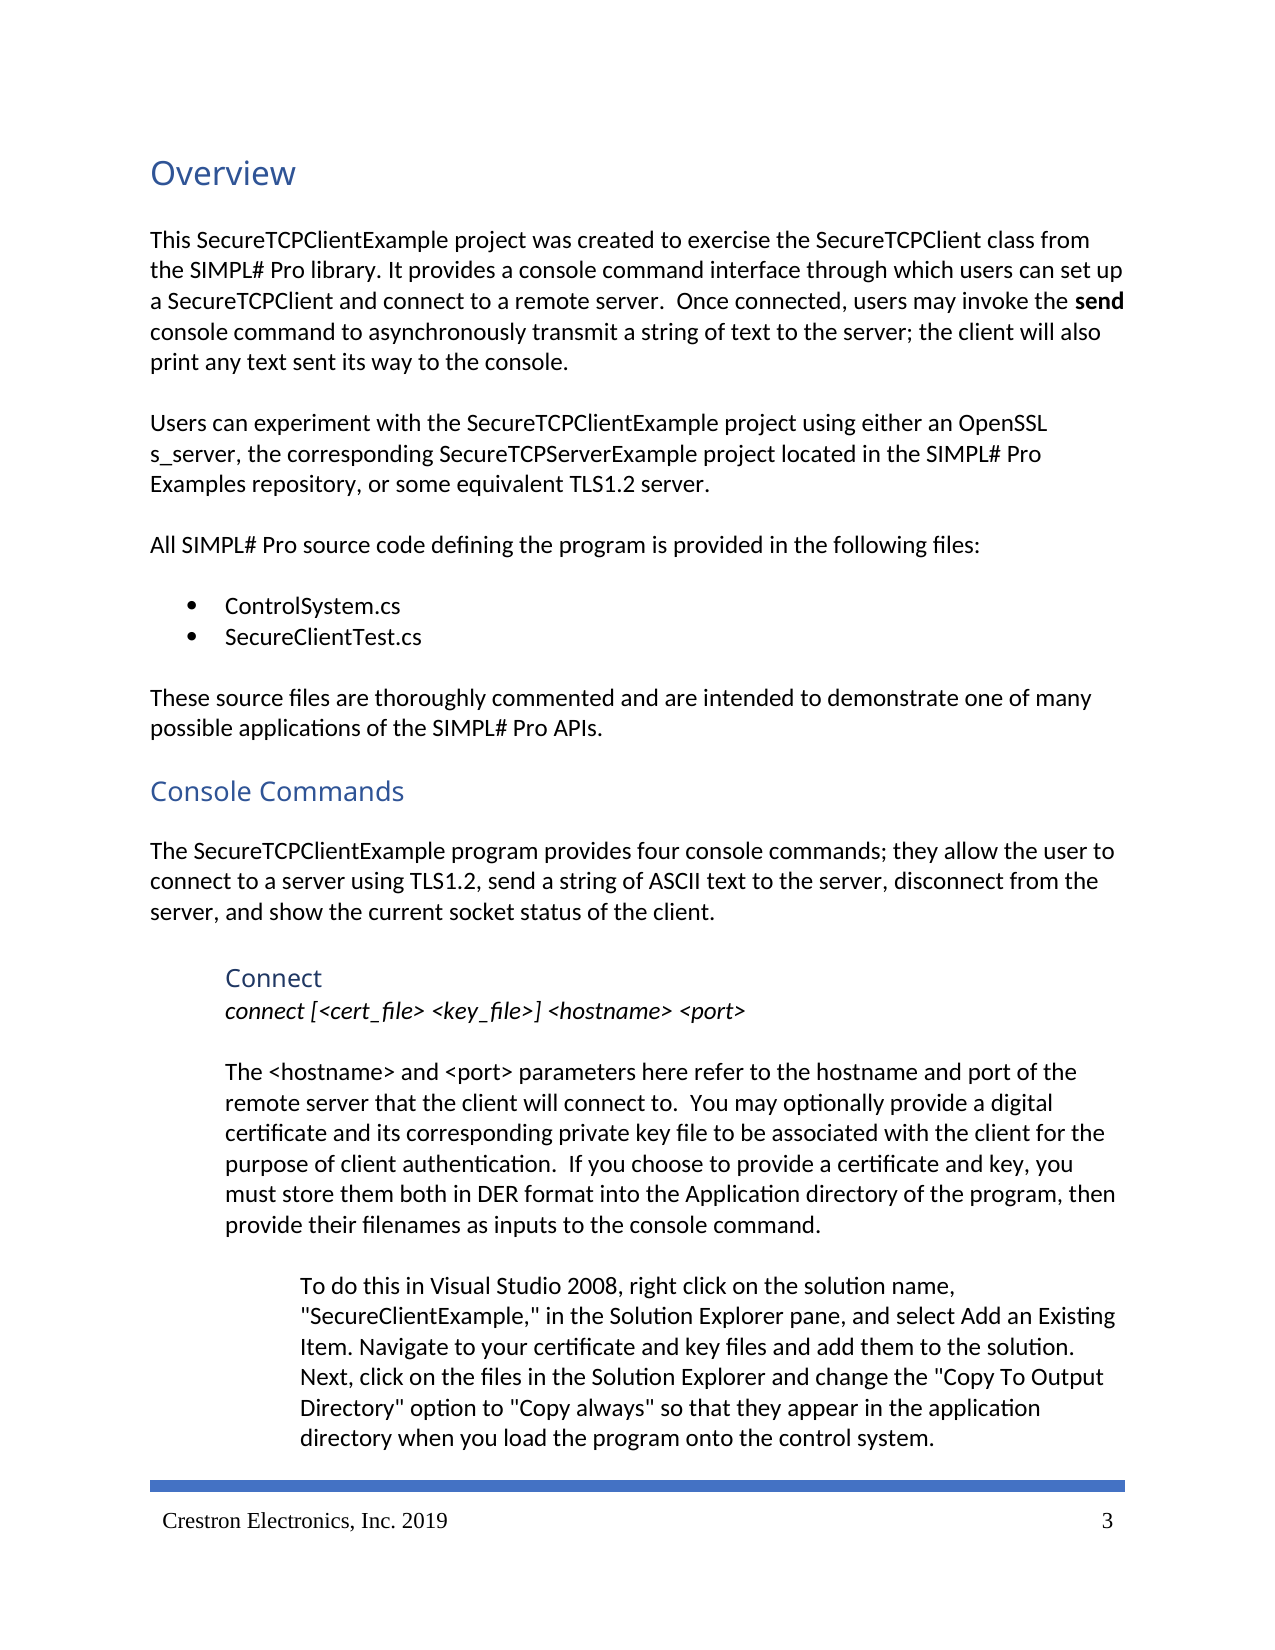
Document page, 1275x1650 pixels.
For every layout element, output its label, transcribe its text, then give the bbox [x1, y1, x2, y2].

text To do this in Visual Studio 2008, right click on the solution name, "SecureClientExample," in the Solution Explorer pane, and select Add an Existing Item. Navigate to your certificate and key files and add them to the solution. Next, click on the files in the Solution Explorer and change the "Copy To Output Directory" option to "Copy always" so that they appear in the application directory when you load the program onto the control system. [300, 1270, 1125, 1453]
text connect [<cert_file> <key_file>] <hostname> <port> [150, 995, 1125, 1026]
text These source files are thoroughly commented and are intended to demonstrate one of many possible applications of the SIMPL# Pro APIs. [150, 682, 1125, 743]
text This SecureTCPClientExample project was created to exercise the SecureTCPClient class from the SIMPL# Pro library. It provides a console command interface through which users can set up a SecureTCPClient and connect to a remote server. Once connected, users may invoke the send console command to asynchronously transmit a string of text to the server; the client will also print any text sent its way to the console. [150, 224, 1125, 377]
list ControlSystem.cs [187, 590, 1125, 621]
list SecureClientTest.cs [187, 621, 1125, 651]
subtitle Overview [150, 150, 1125, 195]
text The SecureTCPClientExample program provides four console commands; they allow the user to connect to a server using TLS1.2, send a string of ASCII text to the server, disconnect from the server, and show the current socket status of the client. [150, 835, 1125, 926]
subtitle Console Commands [150, 773, 1125, 809]
text The <hostname> and <port> parameters here refer to the hostname and port of the remote server that the client will connect to. You may optionally provide a digital certificate and its corresponding private key file to be associated with the client for the purpose of client authentication. If you choose to provide a certificate and key, you must store them both in DER format into the Application directory of the program, then provide their filenames as inputs to the console command. [225, 1056, 1125, 1239]
subtitle Connect [150, 961, 1125, 995]
text Users can experiment with the SecureTCPClientExample project using either an OpenSSL s_server, the corresponding SecureTCPServerExample project located in the SIMPL# Pro Examples repository, or some equivalent TLS1.2 server. [150, 407, 1125, 499]
text All SIMPL# Pro source code defining the program is provided in the following files: [150, 529, 1125, 560]
